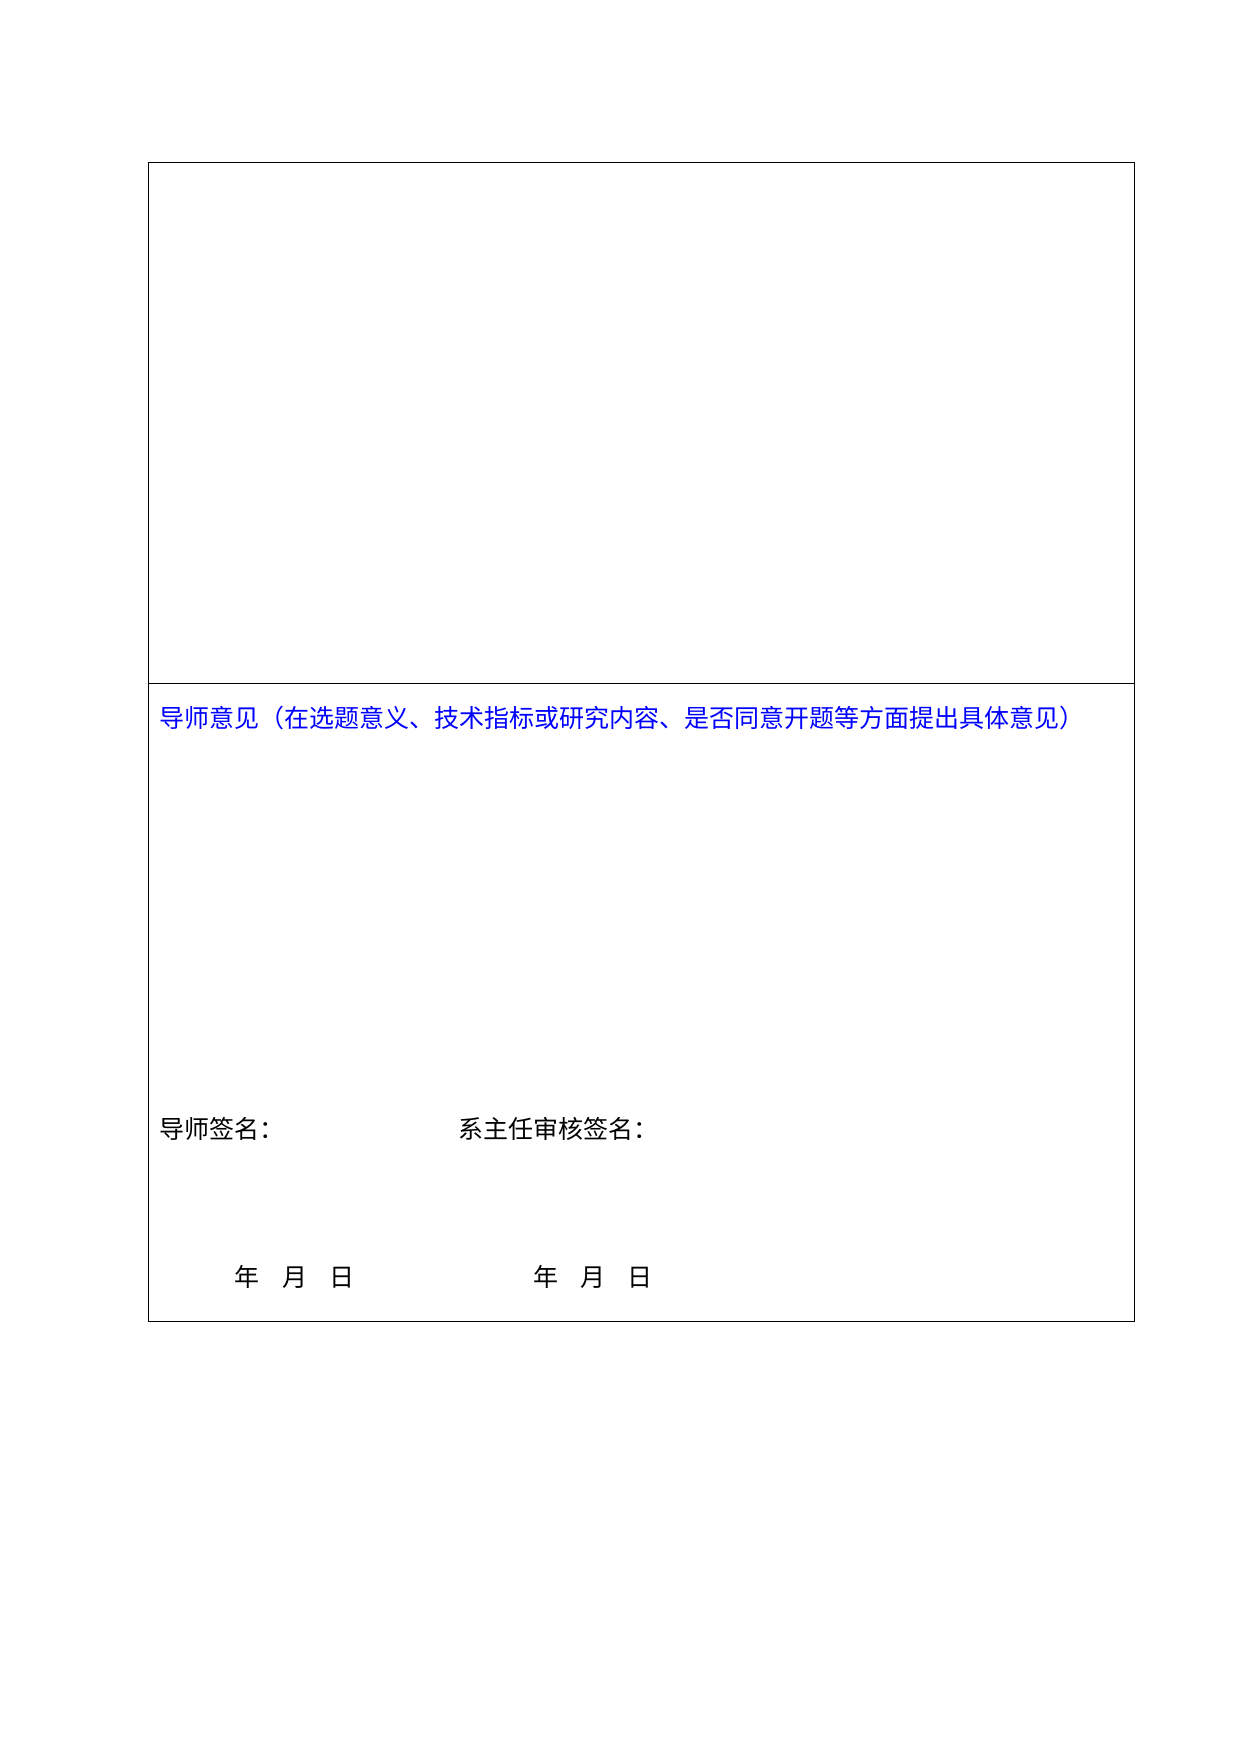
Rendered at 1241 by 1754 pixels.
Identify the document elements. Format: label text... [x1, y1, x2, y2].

table_cell 导师意见（在选题意义、技术指标或研究内容、是否同意开题等方面提出具体意见） 导师签名： 系主任审核签名： 年 月 日 年 月 日 [149, 684, 1134, 1321]
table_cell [149, 163, 1134, 683]
